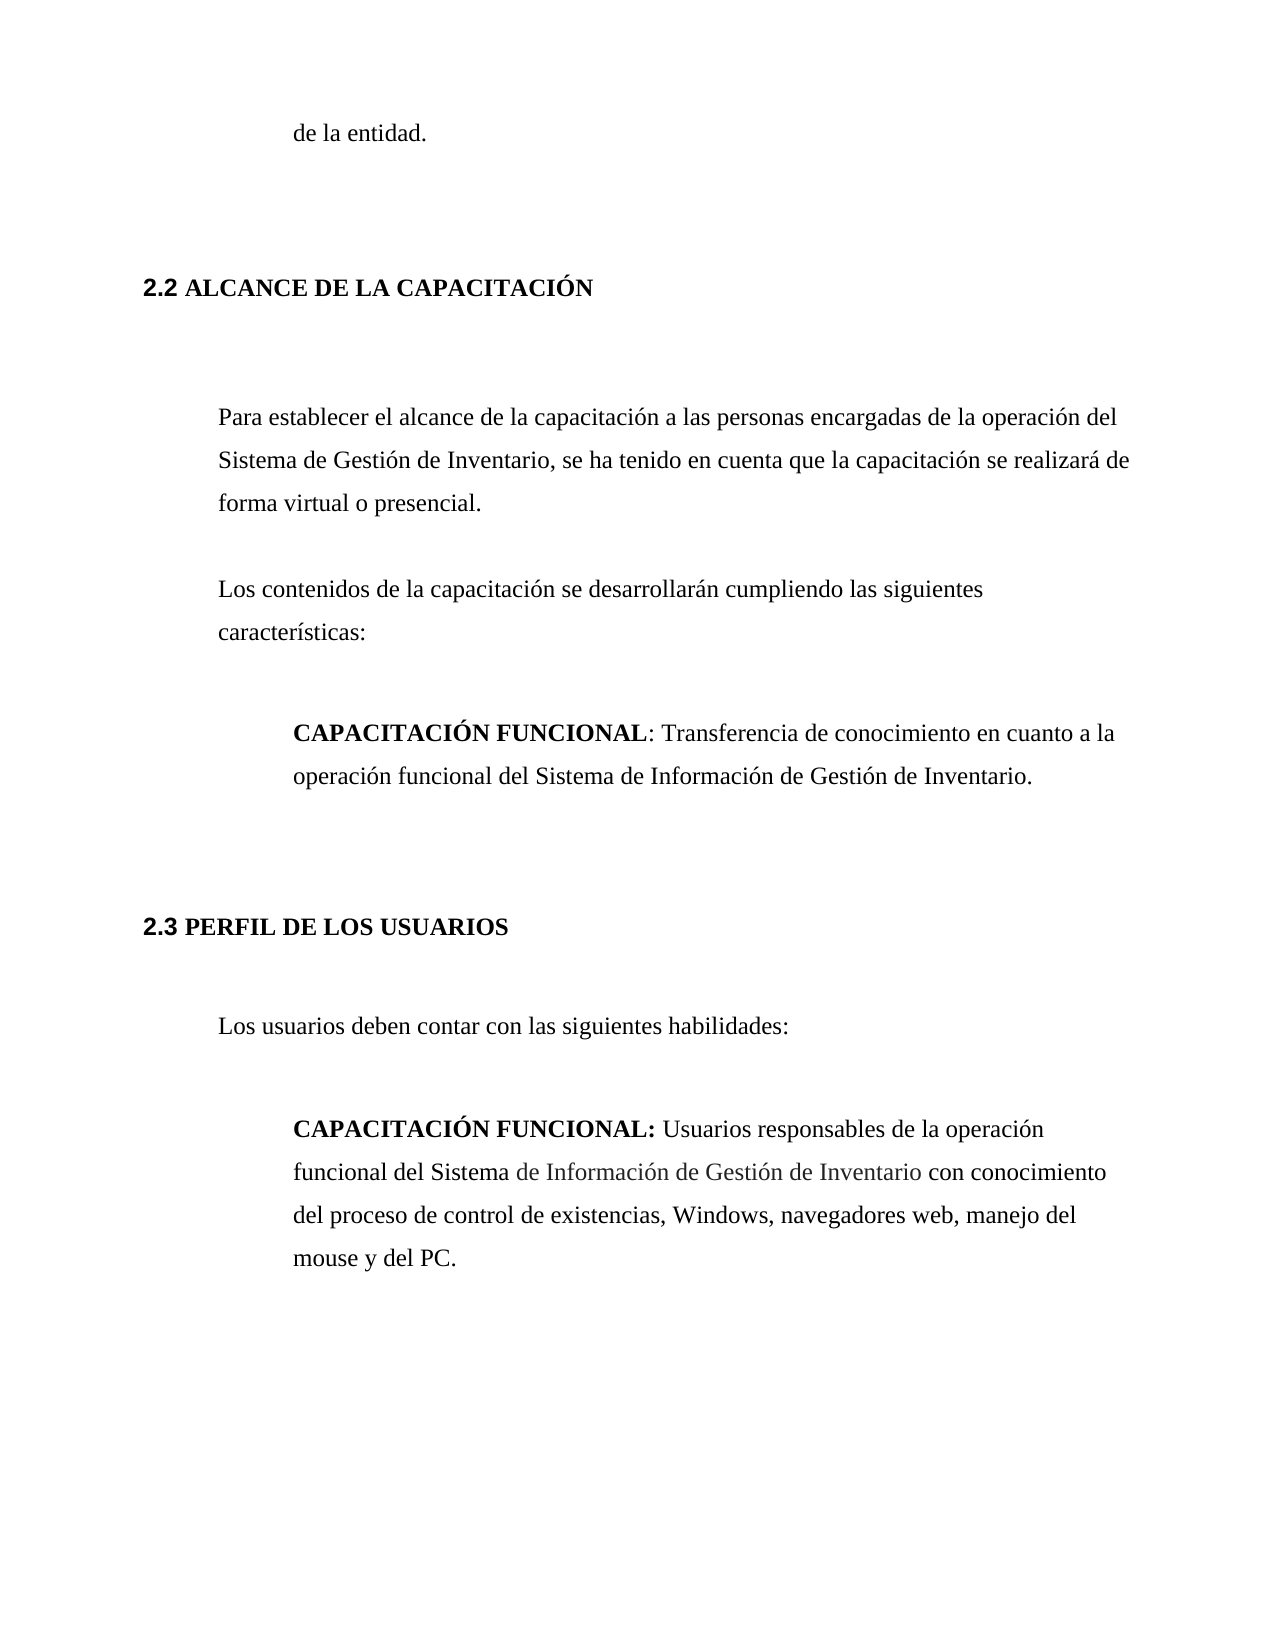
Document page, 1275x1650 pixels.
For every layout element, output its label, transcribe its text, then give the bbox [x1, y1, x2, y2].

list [255, 118, 1137, 147]
text Los contenidos de la capacitación se desarrollarán cumpliendo las siguientes características: [218, 574, 1095, 646]
text Los usuarios deben contar con las siguientes habilidades: [218, 1011, 1157, 1040]
subtitle ALCANCE DE LA CAPACITACIÓN [143, 273, 1157, 302]
text CAPACITACIÓN FUNCIONAL: Transferencia de conocimiento en cuanto a la operación funcional del Sistema de Información de Gestión de Inventario. [293, 718, 1133, 790]
text Para establecer el alcance de la capacitación a las personas encargadas de la operación del Sistema de Gestión de Inventario, se ha tenido en cuenta que la capacitación se realizará de forma virtual o presencial. [218, 402, 1138, 517]
text CAPACITACIÓN FUNCIONAL: Usuarios responsables de la operación funcional del Sistema de Información de Gestión de Inventario con conocimiento del proceso de control de existencias, Windows, navegadores web, manejo del mouse y del PC. [293, 1114, 1108, 1272]
subtitle PERFIL DE LOS USUARIOS [143, 912, 1157, 941]
